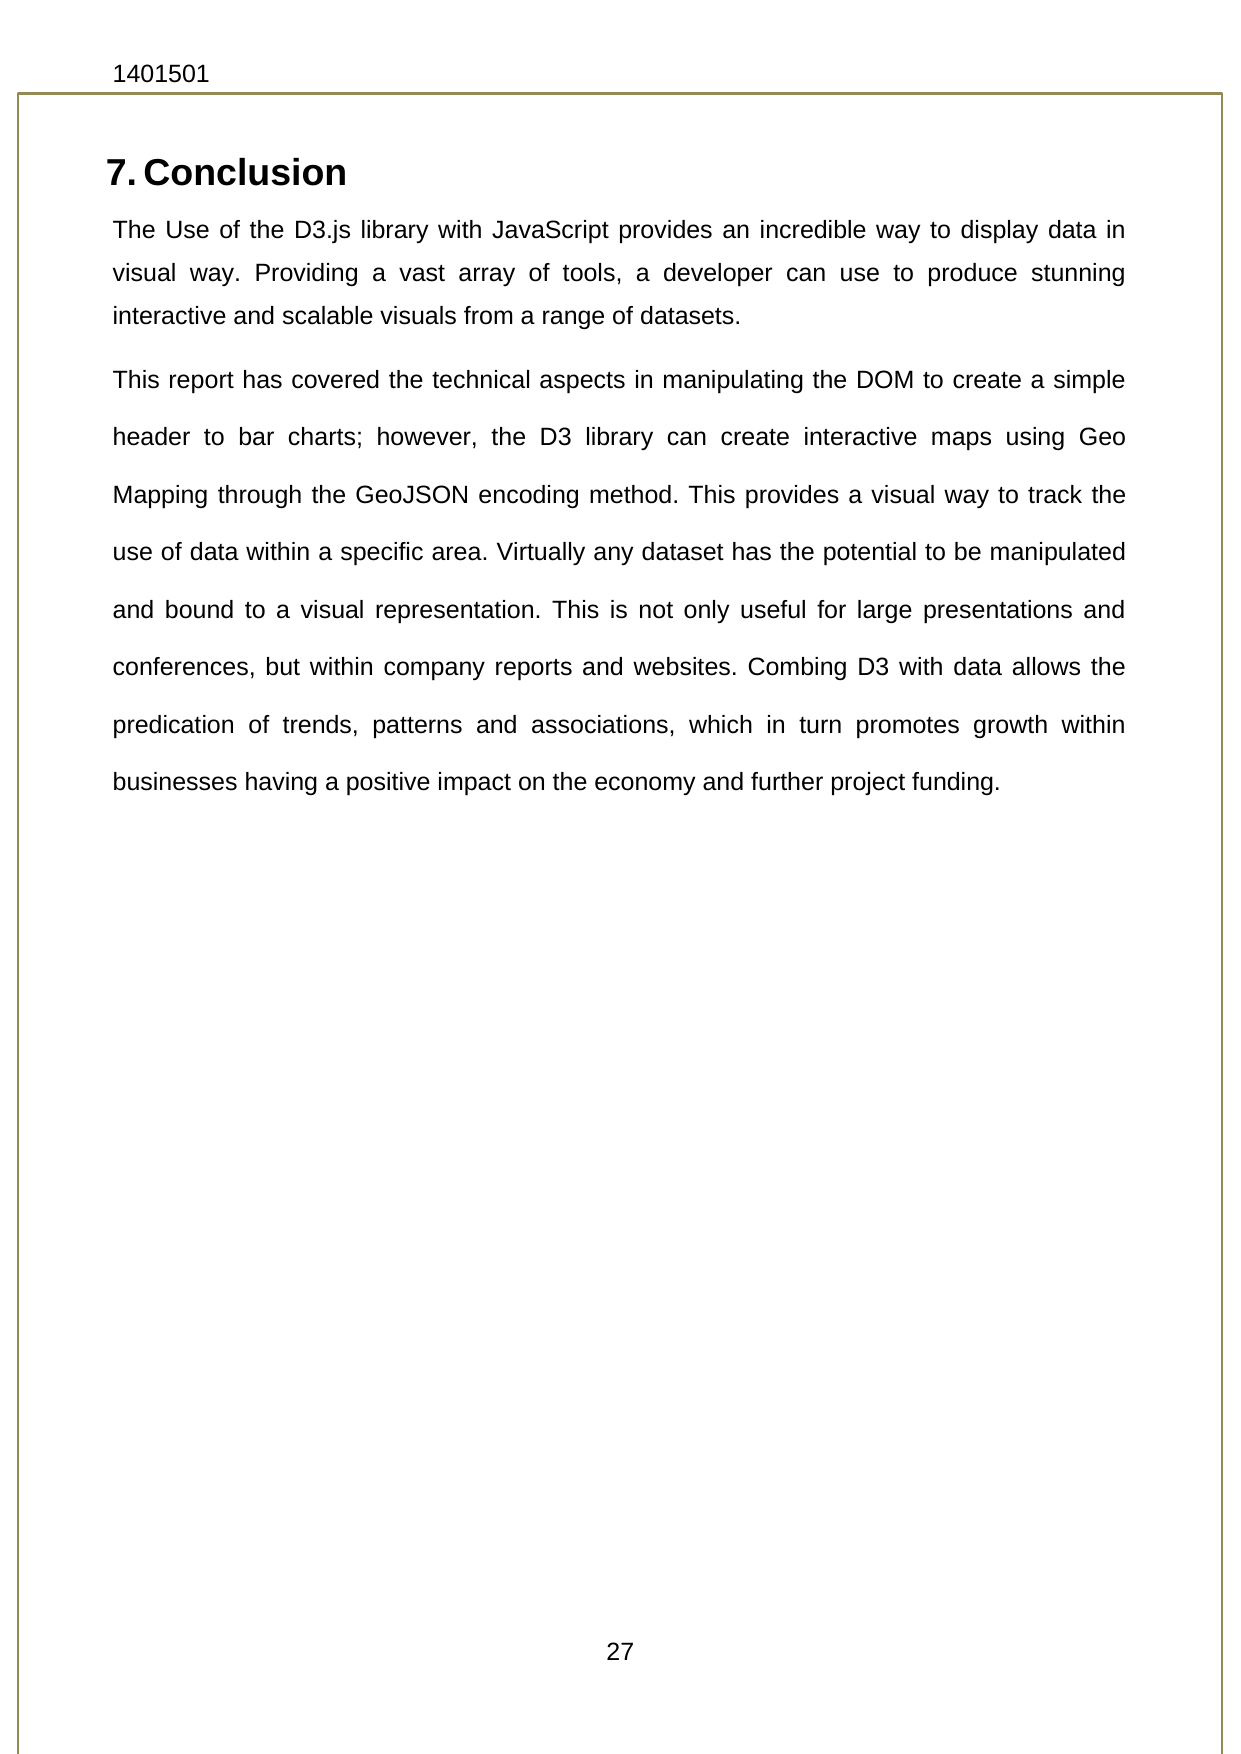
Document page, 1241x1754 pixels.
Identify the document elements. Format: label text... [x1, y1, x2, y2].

subtitle Conclusion [106, 150, 1128, 193]
text This report has covered the technical aspects in manipulating header to however, the D3 library can create interactive maps using Geo Mapping through the GeoJSON encoding method. This provides visualtrack the use of data within a specific area. Virtually any dataset manipulated and bound to a visual representation [112, 365, 1128, 796]
text The Use of the D3JavaScript provides an incredible way to display data in visual way. vast array of toolsa developer can use to produce stunning interactive and scalable datasets. [112, 215, 1128, 330]
